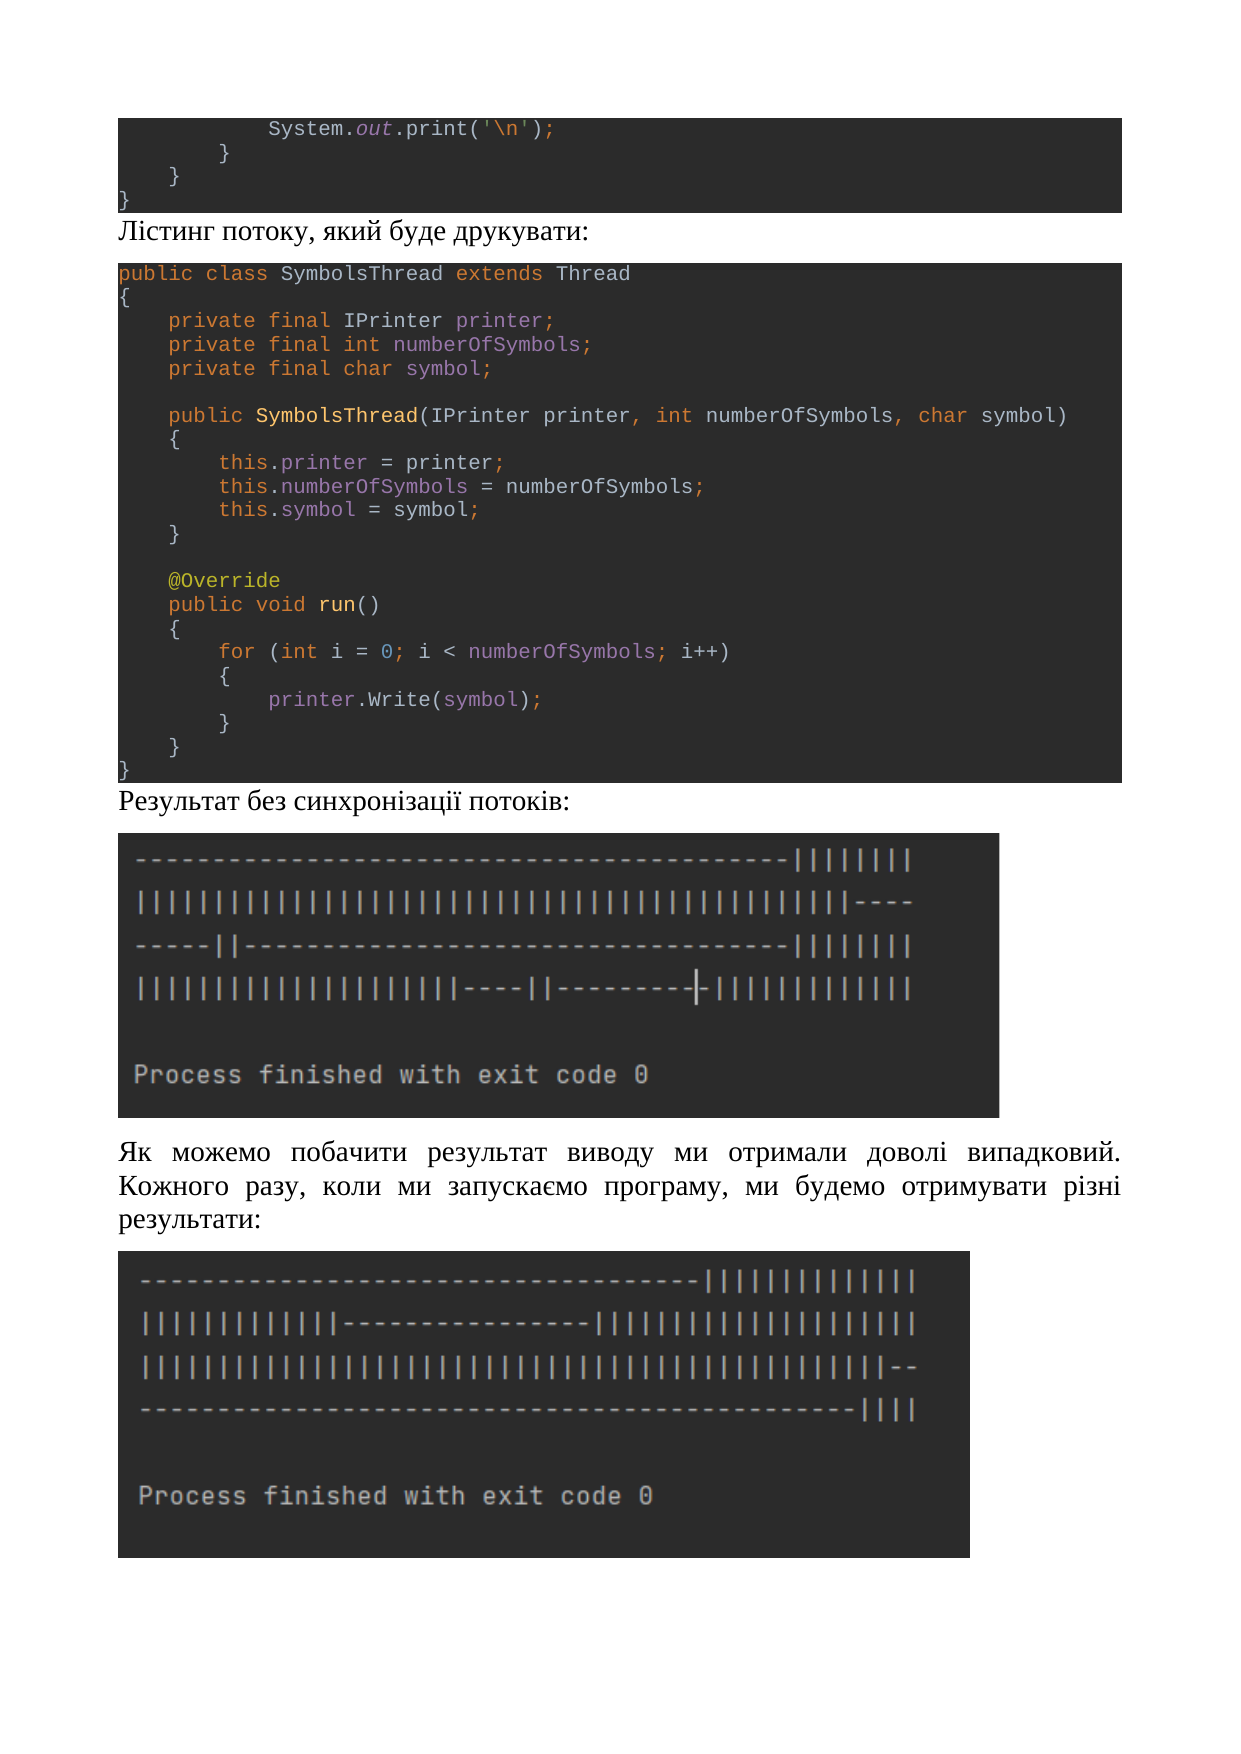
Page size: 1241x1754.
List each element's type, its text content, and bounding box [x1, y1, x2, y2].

picture [118, 833, 1000, 1118]
text Як можемо побачити результат виводу ми отримали доволі випадковий. Кожного разу, коли ми запускаємо програму, ми будемо отримувати різні результати: [118, 1134, 1122, 1235]
picture [118, 1251, 970, 1558]
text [118, 118, 1122, 213]
text public class SymbolsThread extends Thread { private final IPrinter printer; private final int numberOfSymbols; private final char symbol; public SymbolsThread(IPrinter printer, int numberOfSymbols, char symbol) { this.printer = printer; this.numberOfSymbols = numberOfSymbols; this.symbol = symbol; } @Override public void run() { for (int i = 0; i < numberOfSymbols; i++) { printer.Write(symbol); } } } [118, 263, 1122, 783]
text Лістинг потоку, який буде друкувати: [118, 213, 1122, 246]
text Результат без синхронізації потоків: [118, 783, 1122, 817]
